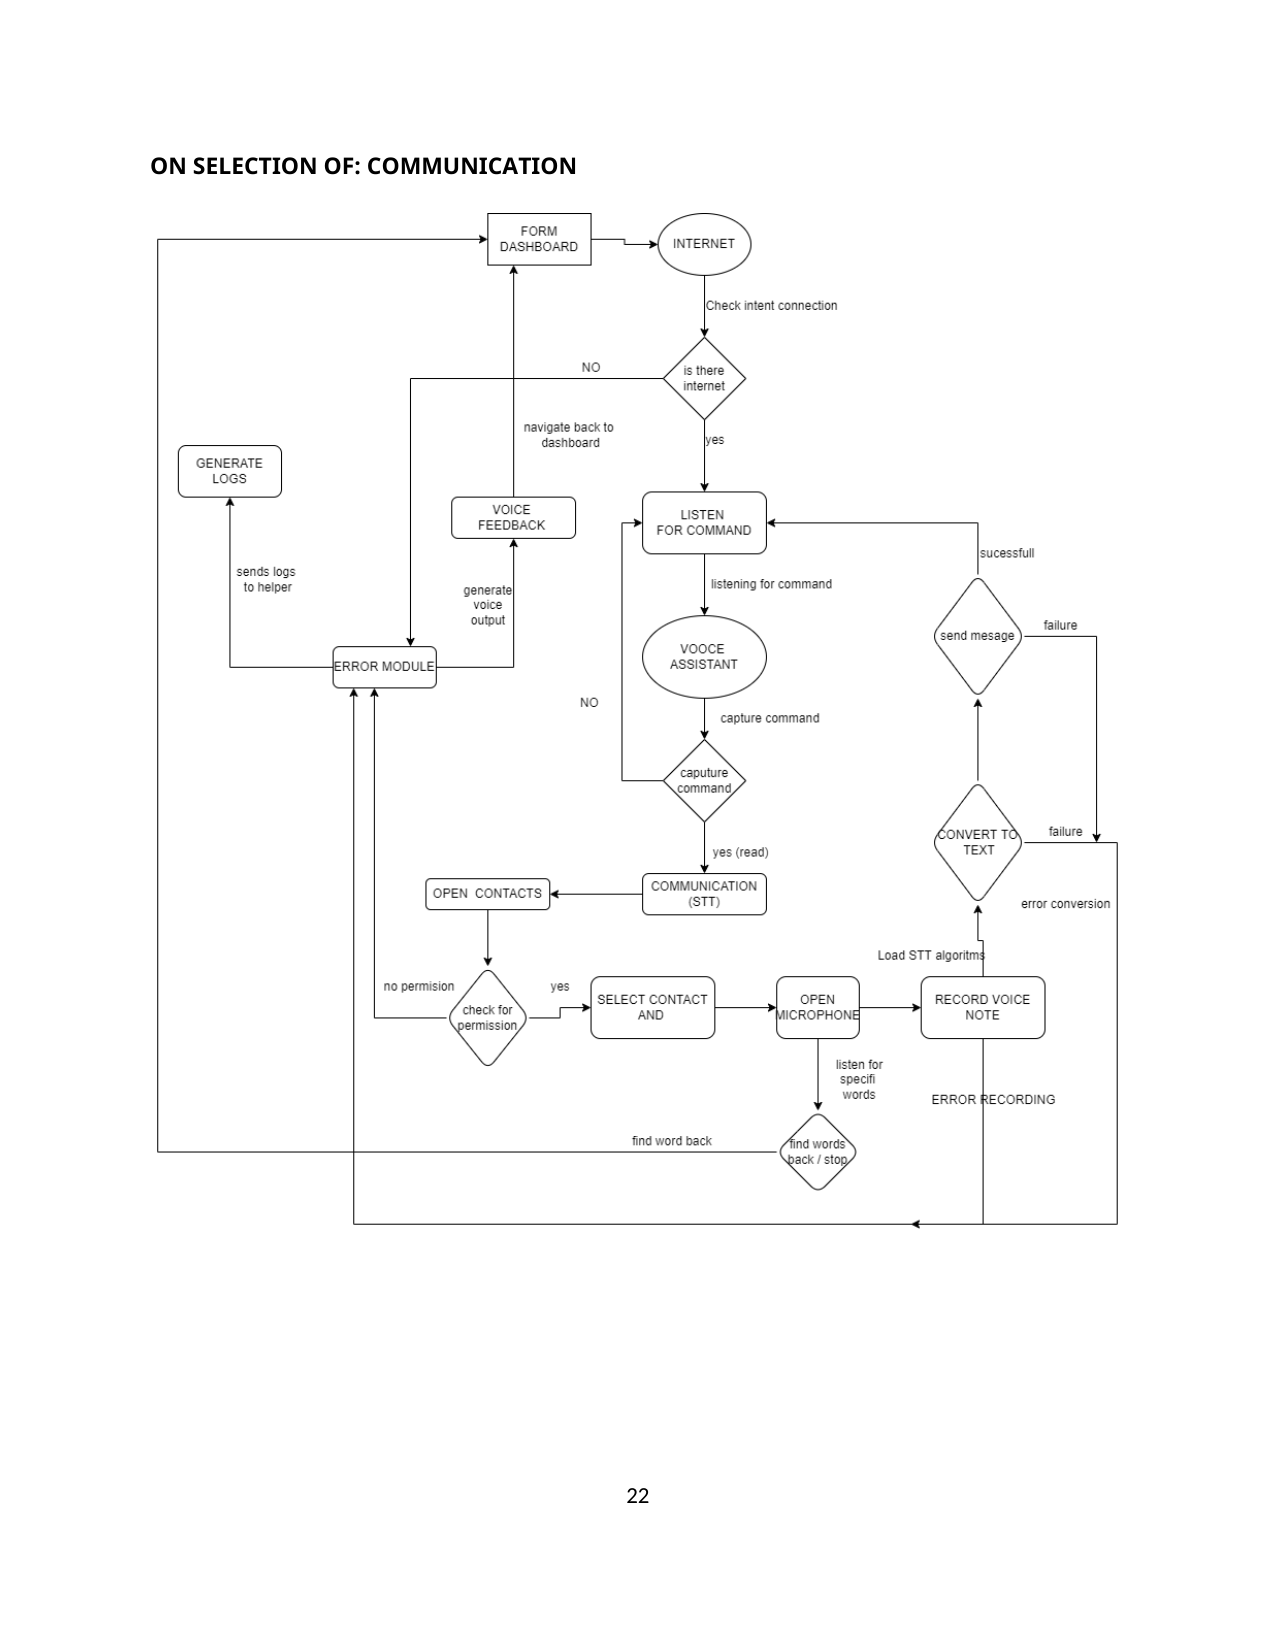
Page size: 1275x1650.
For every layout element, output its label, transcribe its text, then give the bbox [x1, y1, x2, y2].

text ON SELECTION OF: COMMUNICATION [150, 150, 1125, 181]
picture [150, 213, 1125, 1233]
